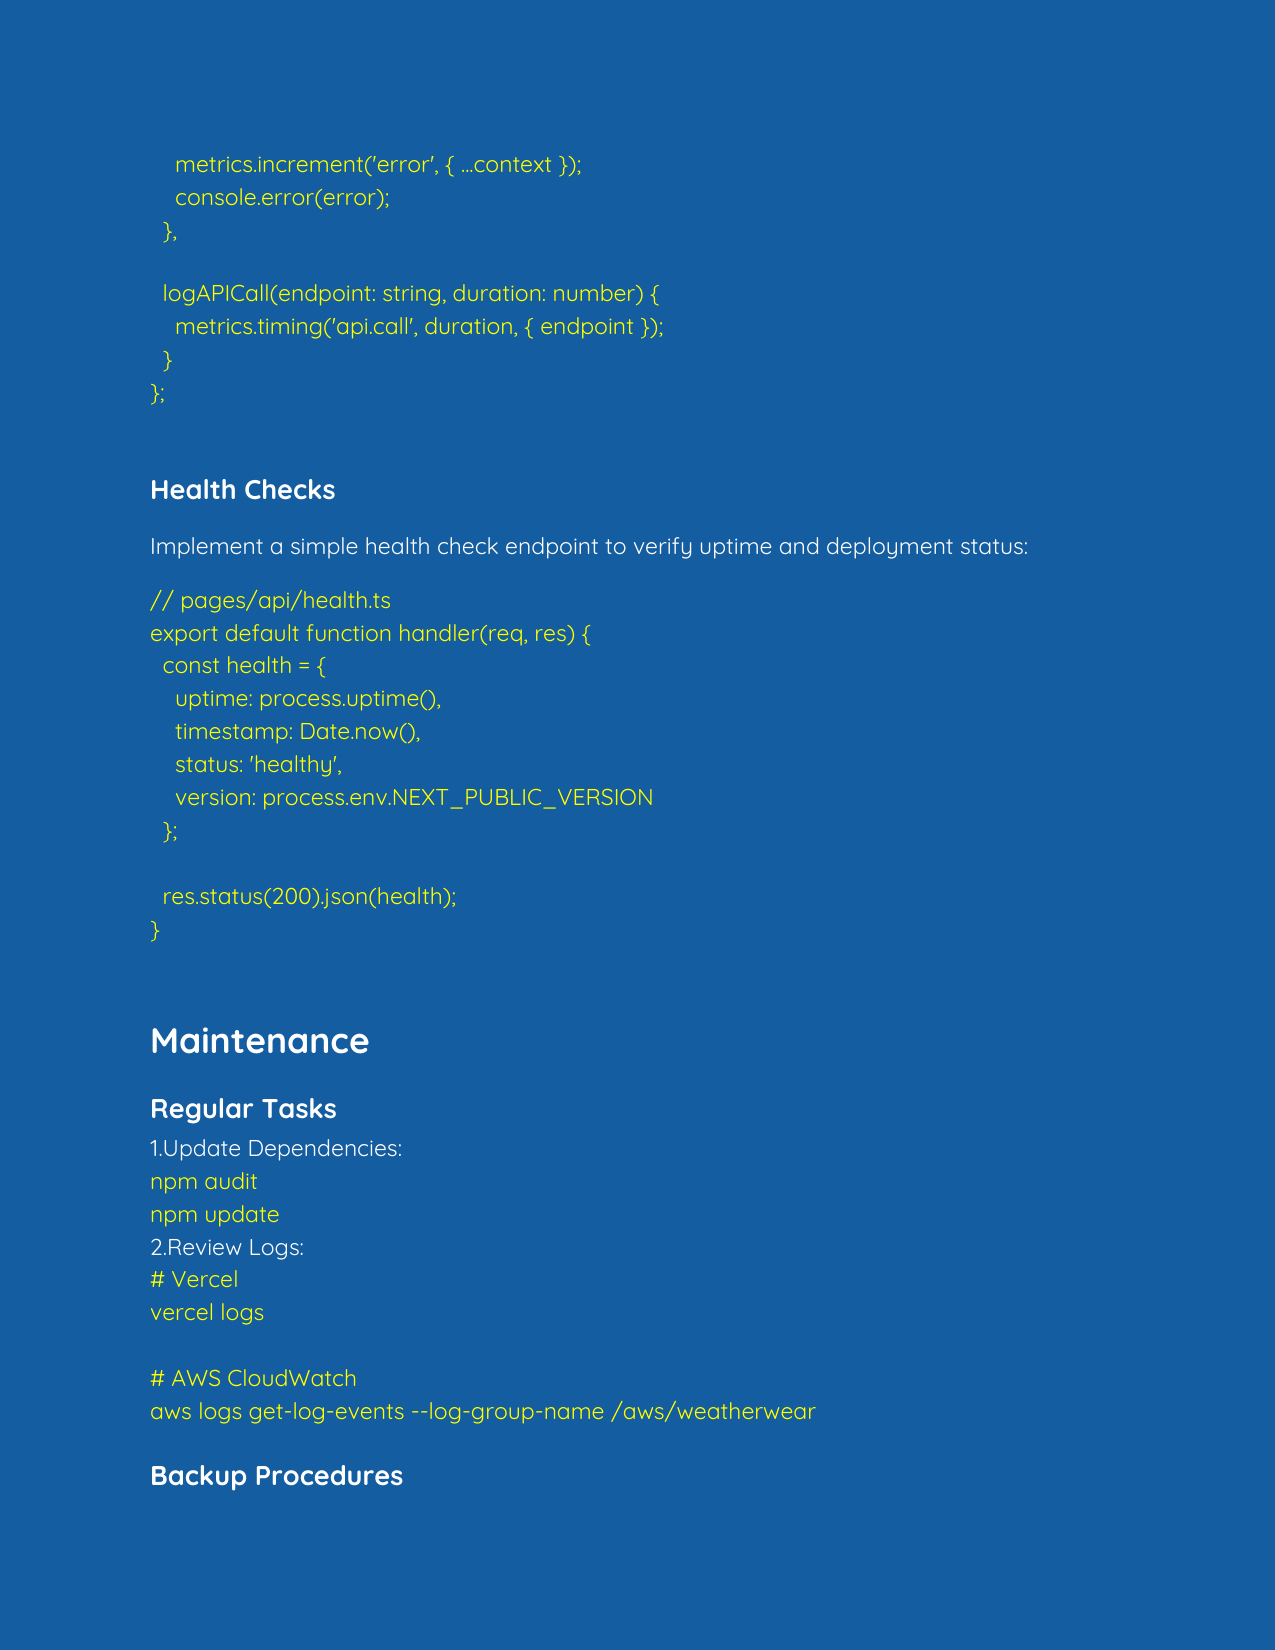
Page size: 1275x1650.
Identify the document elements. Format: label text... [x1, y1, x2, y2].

text } [150, 345, 1125, 373]
text timestamp: Date.now(), [150, 717, 1125, 746]
text }; [150, 816, 1125, 844]
text }, [150, 216, 1125, 244]
text res.status(200).json(health); [150, 881, 1125, 910]
subtitle Health Checks [150, 473, 1125, 507]
text Implement a simple health check endpoint to verify uptime and deployment status: [150, 532, 1125, 560]
text npm update [150, 1199, 1125, 1228]
text // pages/api/health.ts [150, 585, 1125, 614]
text metrics.timing('api.call', duration, { endpoint }); [150, 312, 1125, 341]
text 2.Review Logs: # Vercel [150, 1232, 1125, 1294]
text const health = { [150, 651, 1125, 680]
text } [150, 914, 1125, 943]
text }; [150, 378, 1125, 406]
text status: 'healthy', [150, 750, 1125, 778]
text export default function handler(req, res) { [150, 618, 1125, 647]
text aws logs get-log-events --log-group-name /aws/weatherwear [150, 1397, 1125, 1425]
text uptime: process.uptime(), [150, 684, 1125, 713]
text logAPICall(endpoint: string, duration: number) { [150, 279, 1125, 308]
text version: process.env.NEXT_PUBLIC_VERSION [150, 783, 1125, 811]
subtitle Regular Tasks [150, 1091, 1125, 1125]
text # AWS CloudWatch [150, 1364, 1125, 1392]
text metrics.increment('error', { ...context }); [150, 150, 1125, 179]
text 1.Update Dependencies: npm audit [150, 1133, 1125, 1195]
subtitle Backup Procedures [150, 1459, 1125, 1493]
subtitle Maintenance [150, 1018, 1125, 1062]
text vercel logs [150, 1298, 1125, 1327]
text console.error(error); [150, 183, 1125, 212]
